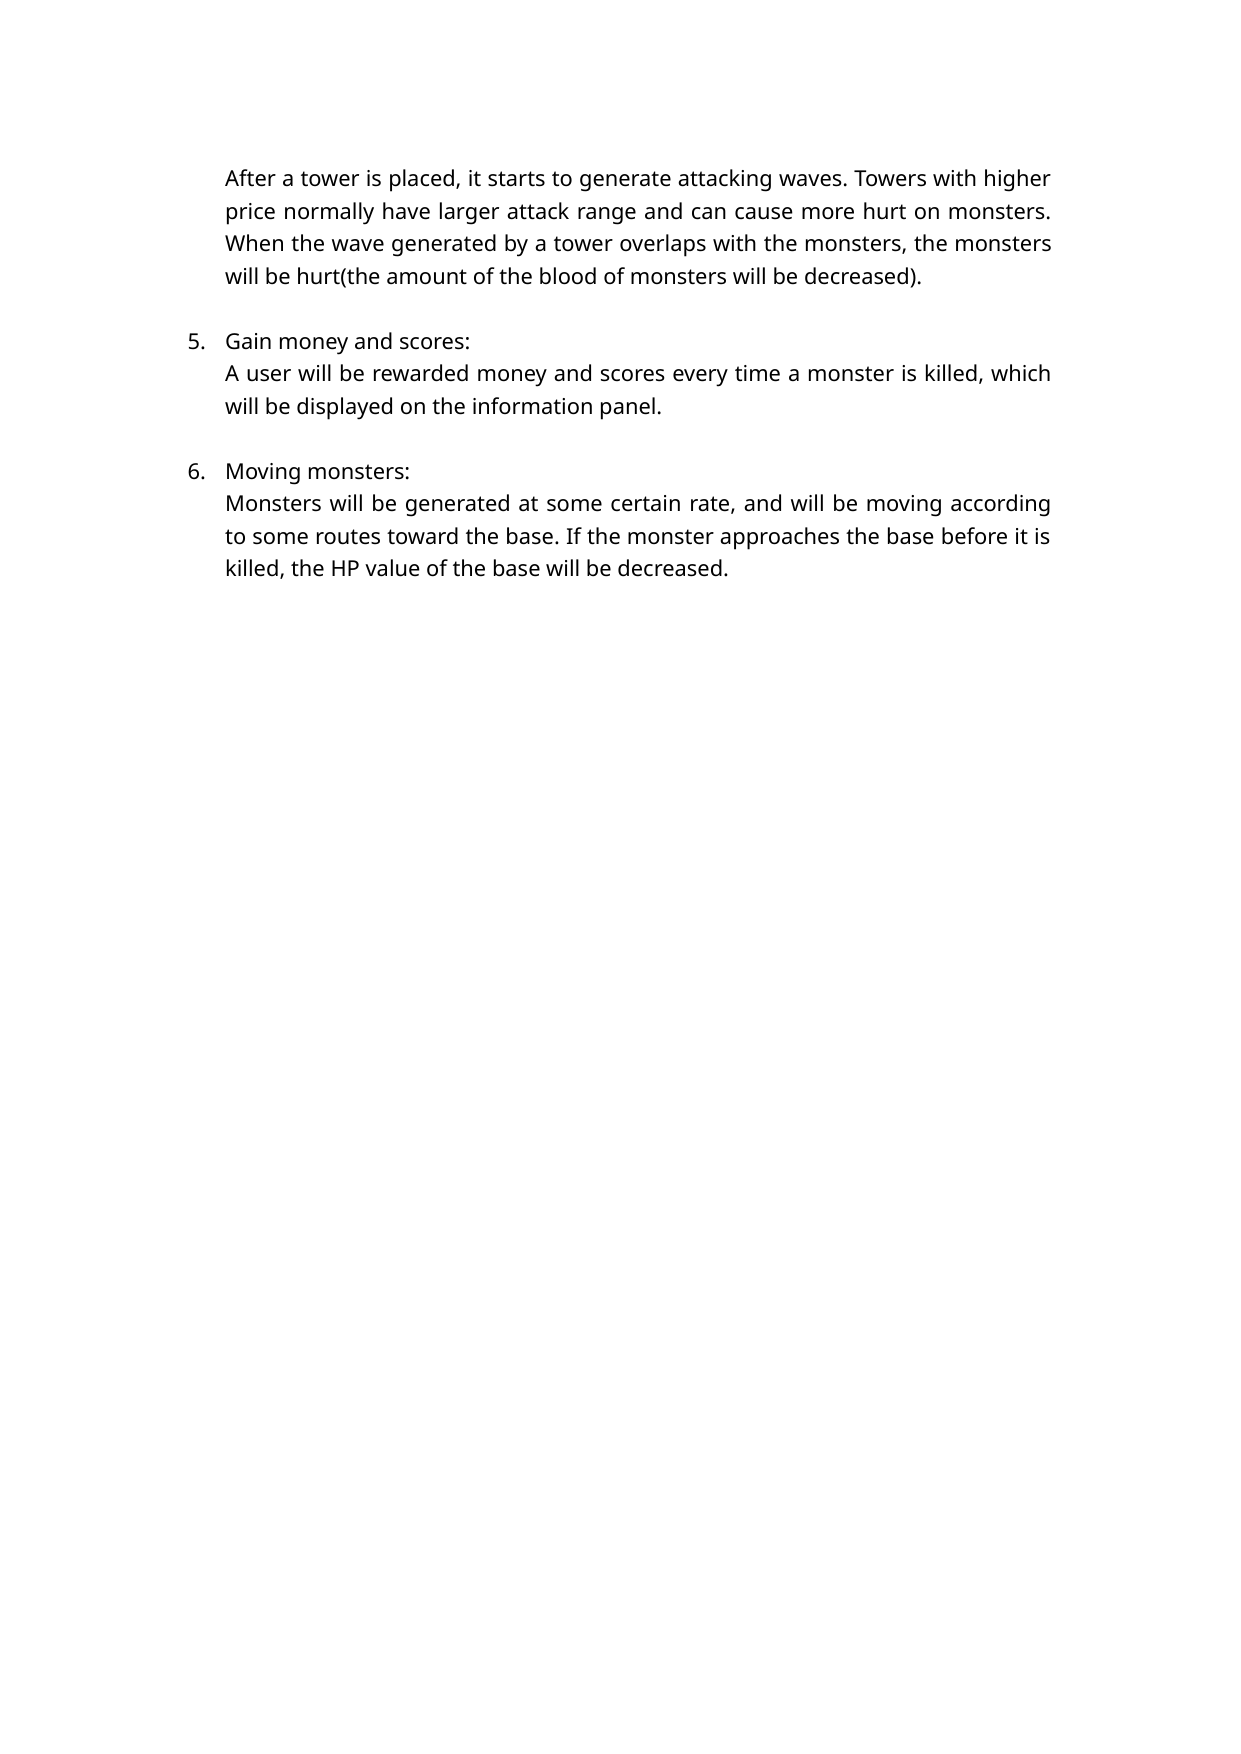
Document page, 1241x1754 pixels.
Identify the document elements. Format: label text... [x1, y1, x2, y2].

list Gain money and scores: [187, 324, 1053, 357]
list Moving monsters: [187, 454, 1053, 487]
list Monsters will be generated at some certain rate, and will be moving according to some routes toward the base. If the monster approaches the base before it is killed, the HP value of the base will be decreased. [225, 487, 1053, 584]
list A user will be rewarded money and scores every time a monster is killed, which will be displayed on the information panel. [225, 357, 1053, 422]
